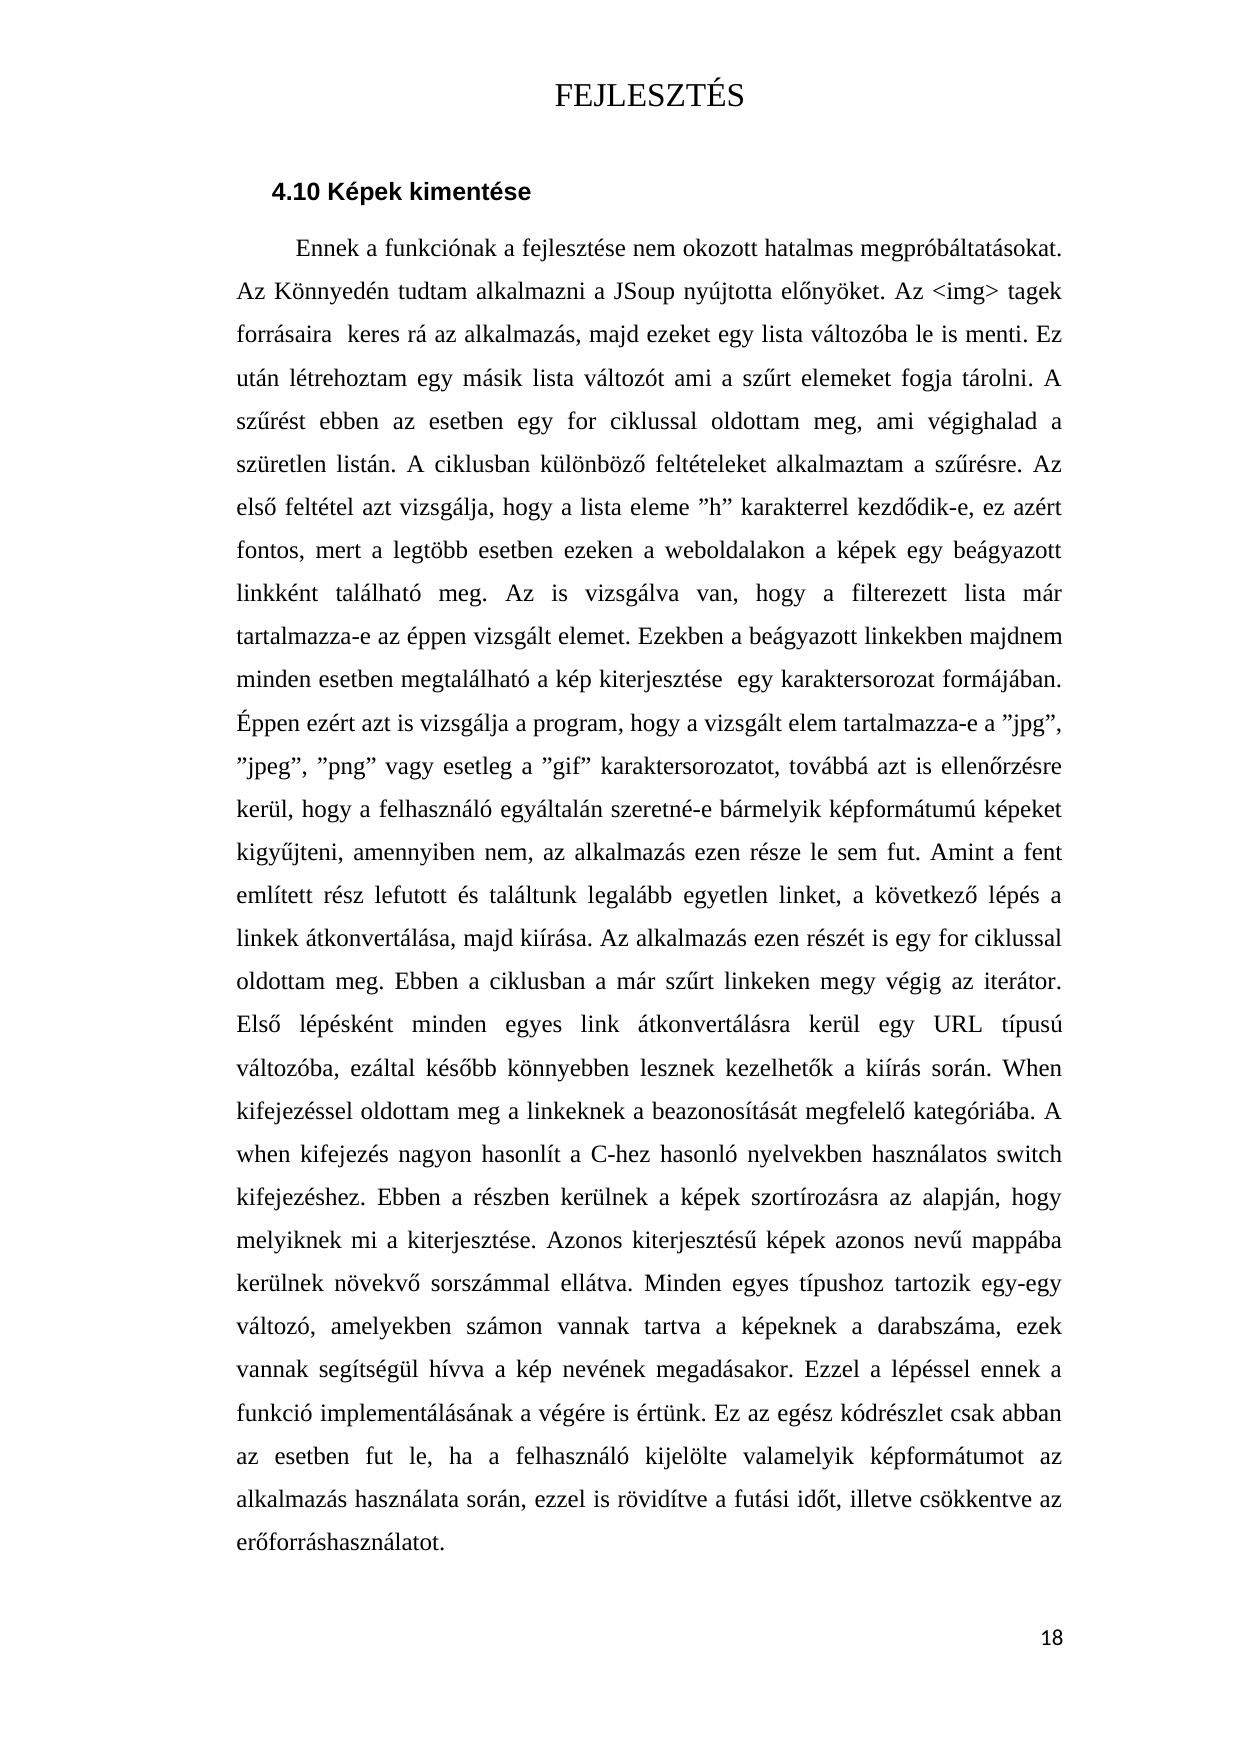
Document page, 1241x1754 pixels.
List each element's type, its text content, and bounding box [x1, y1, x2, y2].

subtitle 4.10 Képek kimentése [236, 177, 1063, 206]
text Ennek a funkciónak a fejlesztése nem okozott hatalmas megpróbáltatásokat. Az Könnyedén tudtam alkalmazni a JSoup nyújtotta előnyöket. Az <img> tagek forrásaira keres rá az alkalmazás, majd ezeket egy lista változóba le is menti. Ez után létrehoztam egy másik lista változót ami a szűrt elemeket fogja tárolni. A szűrést ebben az esetben egy for ciklussal oldottam meg, ami végighalad a szüretlen listán. A ciklusban különböző feltételeket alkalmaztam a szűrésre. Az első feltétel azt vizsgálja, hogy a lista eleme ”h” karakterrel kezdődik-e, ez azért fontos, mert a legtöbb esetben ezeken a weboldalakon a képek egy beágyazott linkként található meg. Az is vizsgálva van, hogy a filterezett lista már tartalmazza-e az éppen vizsgált elemet. Ezekben a beágyazott linkekben majdnem minden esetben megtalálható a kép kiterjesztése egy karaktersorozat formájában. Éppen ezért azt is vizsgálja a program, hogy a vizsgált elem tartalmazza-e a ”jpg”, ”jpeg”, ”png” vagy esetleg a ”gif” karaktersorozatot, továbbá azt is ellenőrzésre kerül, hogy a felhasználó egyáltalán szeretné-e bármelyik képformátumú képeket kigyűjteni, amennyiben nem, az alkalmazás ezen része le sem fut. Amint a fent említett rész lefutott és találtunk legalább egyetlen linket, a következő lépés a linkek átkonvertálása, majd kiírása. Az alkalmazás ezen részét is egy for ciklussal oldottam meg. Ebben a ciklusban a már szűrt linkeken megy végig az iterátor. Első lépésként minden egyes link átkonvertálásra kerül egy URL típusú változóba, ezáltal később könnyebben lesznek kezelhetők a kiírás során. When kifejezéssel oldottam meg a linkeknek a beazonosítását megfelelő kategóriába. A when kifejezés nagyon hasonlít a C-hez hasonló nyelvekben használatos switch kifejezéshez. Ebben a részben kerülnek a képek szortírozásra az alapján, hogy melyiknek mi a kiterjesztése. Azonos kiterjesztésű képek azonos nevű mappába kerülnek növekvő sorszámmal ellátva. Minden egyes típushoz tartozik egy-egy változó, amelyekben számon vannak tartva a képeknek a darabszáma, ezek vannak segítségül hívva a kép nevének megadásakor. Ezzel a lépéssel ennek a funkció implementálásának a végére is értünk. Ez az egész kódrészlet csak abban az esetben fut le, ha a felhasználó kijelölte valamelyik képformátumot az alkalmazás használata során, ezzel is rövidítve a futási időt, illetve csökkentve az erőforráshasználatot. [236, 233, 1063, 1556]
